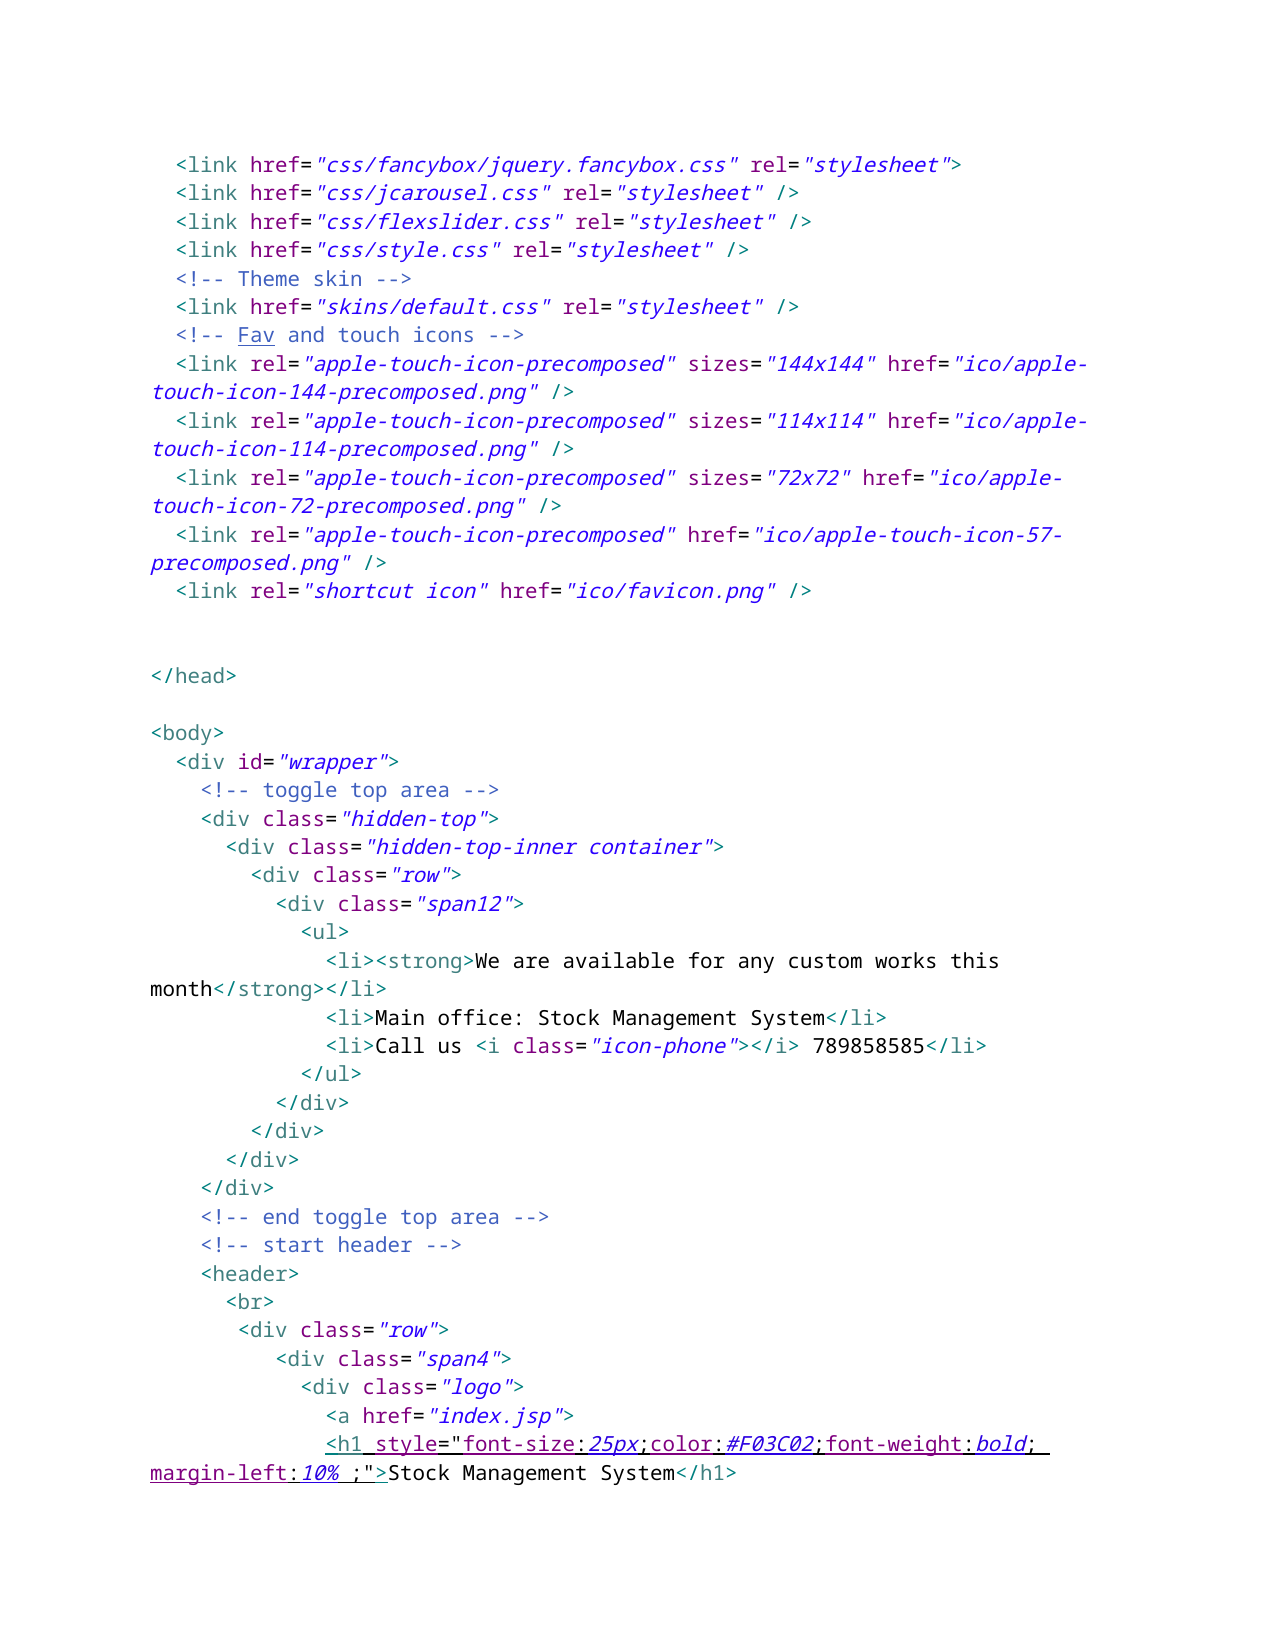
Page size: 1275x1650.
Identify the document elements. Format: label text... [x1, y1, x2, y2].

text <link rel="apple-touch-icon-precomposed" sizes="72x72" href="ico/apple-touch-icon-72-precomposed.png" /> [150, 463, 1125, 520]
text <link rel="apple-touch-icon-precomposed" href="ico/apple-touch-icon-57-precomposed.png" /> [150, 520, 1125, 577]
text <div class="span4"> [150, 1344, 1125, 1372]
text </div> [150, 1088, 1125, 1116]
text <div class="hidden-top-inner container"> [150, 832, 1125, 861]
text <link href="skins/default.css" rel="stylesheet" /> [150, 292, 1125, 321]
text </head> [150, 661, 1125, 690]
text <li>Main office: Stock Management System</li> [150, 1003, 1125, 1031]
text <link href="css/style.css" rel="stylesheet" /> [150, 235, 1125, 264]
text <div class="span12"> [150, 889, 1125, 917]
text <div id="wrapper"> [150, 747, 1125, 775]
text <div class="row"> [150, 861, 1125, 889]
text </div> [150, 1116, 1125, 1145]
text <link href="css/flexslider.css" rel="stylesheet" /> [150, 207, 1125, 235]
text </div> [150, 1145, 1125, 1173]
text <br> [150, 1287, 1125, 1316]
text <!-- Theme skin --> [150, 264, 1125, 292]
text <li>Call us <i class="icon-phone"></i> 789858585</li> [150, 1031, 1125, 1059]
text <link rel="shortcut icon" href="ico/favicon.png" /> [150, 577, 1125, 605]
text <header> [150, 1259, 1125, 1287]
text <a href="index.jsp"> [150, 1401, 1125, 1429]
text <link href="css/fancybox/jquery.fancybox.css" rel="stylesheet"> [150, 150, 1125, 178]
text <li><strong>We are available for any custom works this month</strong></li> [150, 946, 1125, 1003]
text </div> [150, 1173, 1125, 1202]
text <link href="css/jcarousel.css" rel="stylesheet" /> [150, 178, 1125, 207]
text <link rel="apple-touch-icon-precomposed" sizes="114x114" href="ico/apple-touch-icon-114-precomposed.png" /> [150, 406, 1125, 463]
text <div class="row"> [150, 1316, 1125, 1344]
text <!-- Fav and touch icons --> [150, 321, 1125, 349]
text <link rel="apple-touch-icon-precomposed" sizes="144x144" href="ico/apple-touch-icon-144-precomposed.png" /> [150, 349, 1125, 406]
text <!-- toggle top area --> [150, 775, 1125, 804]
text <h1 style="font-size:25px;color:#F03C02;font-weight:bold; margin-left:10% ;">Stock Management System</h1> [150, 1429, 1125, 1486]
text <ul> [150, 917, 1125, 946]
text </ul> [150, 1059, 1125, 1088]
text <!-- start header --> [150, 1230, 1125, 1259]
text <div class="logo"> [150, 1372, 1125, 1401]
text <body> [150, 718, 1125, 747]
text <!-- end toggle top area --> [150, 1202, 1125, 1230]
text <div class="hidden-top"> [150, 804, 1125, 832]
